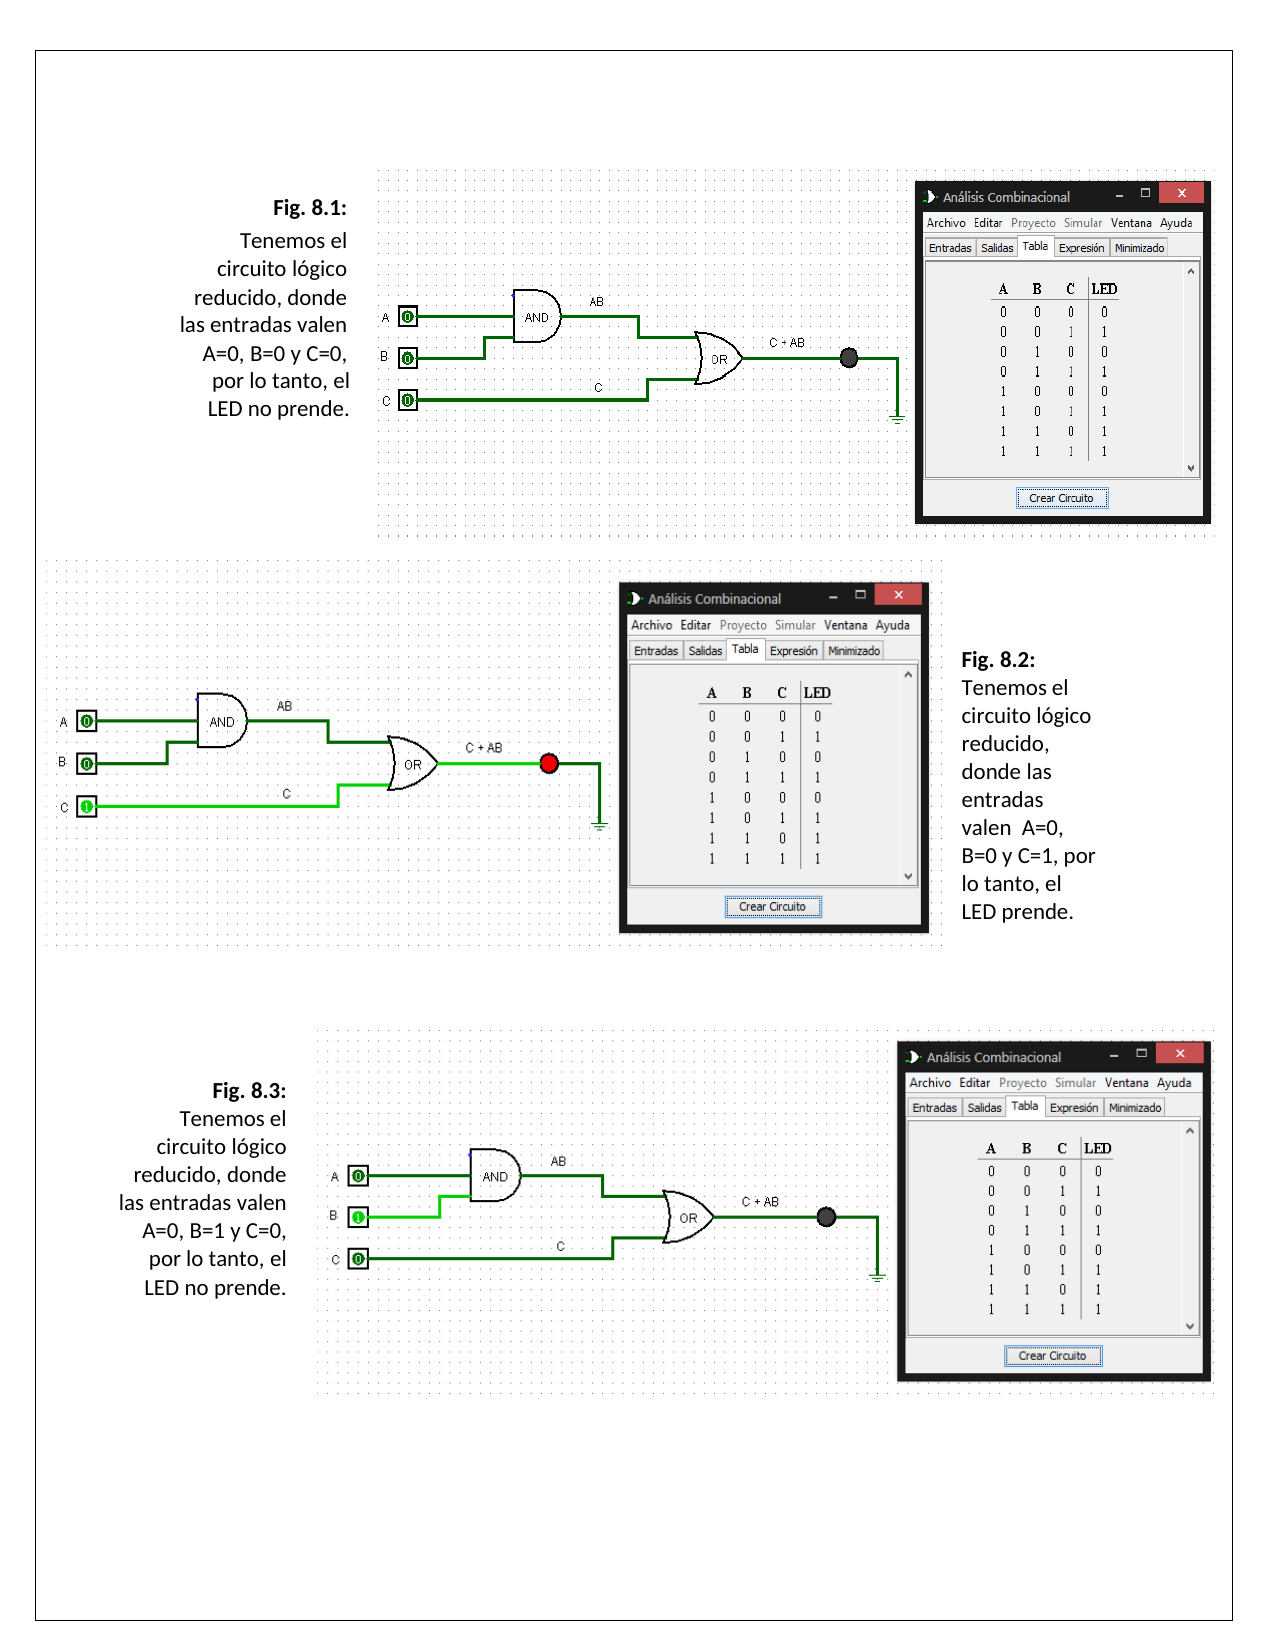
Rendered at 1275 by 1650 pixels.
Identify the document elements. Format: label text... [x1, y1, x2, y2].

text Tenemos el circuito lógico reducido, donde las entradas valen A=0, B=0 y C=1, por lo tanto, el LED prende. [961, 673, 1097, 925]
text Tenemos el circuito lógico reducido, donde las entradas valen A=0, B=0 y C=0, [177, 227, 347, 367]
subtitle Fig. 8.2: [961, 645, 1232, 673]
text Tenemos el circuito lógico reducido, donde las entradas valen A=0, B=1 y C=0, [109, 1104, 286, 1244]
text Fig. 8.3: [109, 1076, 286, 1104]
text por lo tanto, el LED no prende. [177, 367, 350, 422]
picture [378, 170, 1215, 537]
picture [46, 560, 942, 946]
text por lo tanto, el LED no prende. [109, 1244, 286, 1301]
picture [317, 1030, 1216, 1394]
text Fig. 8.1: [177, 193, 347, 221]
